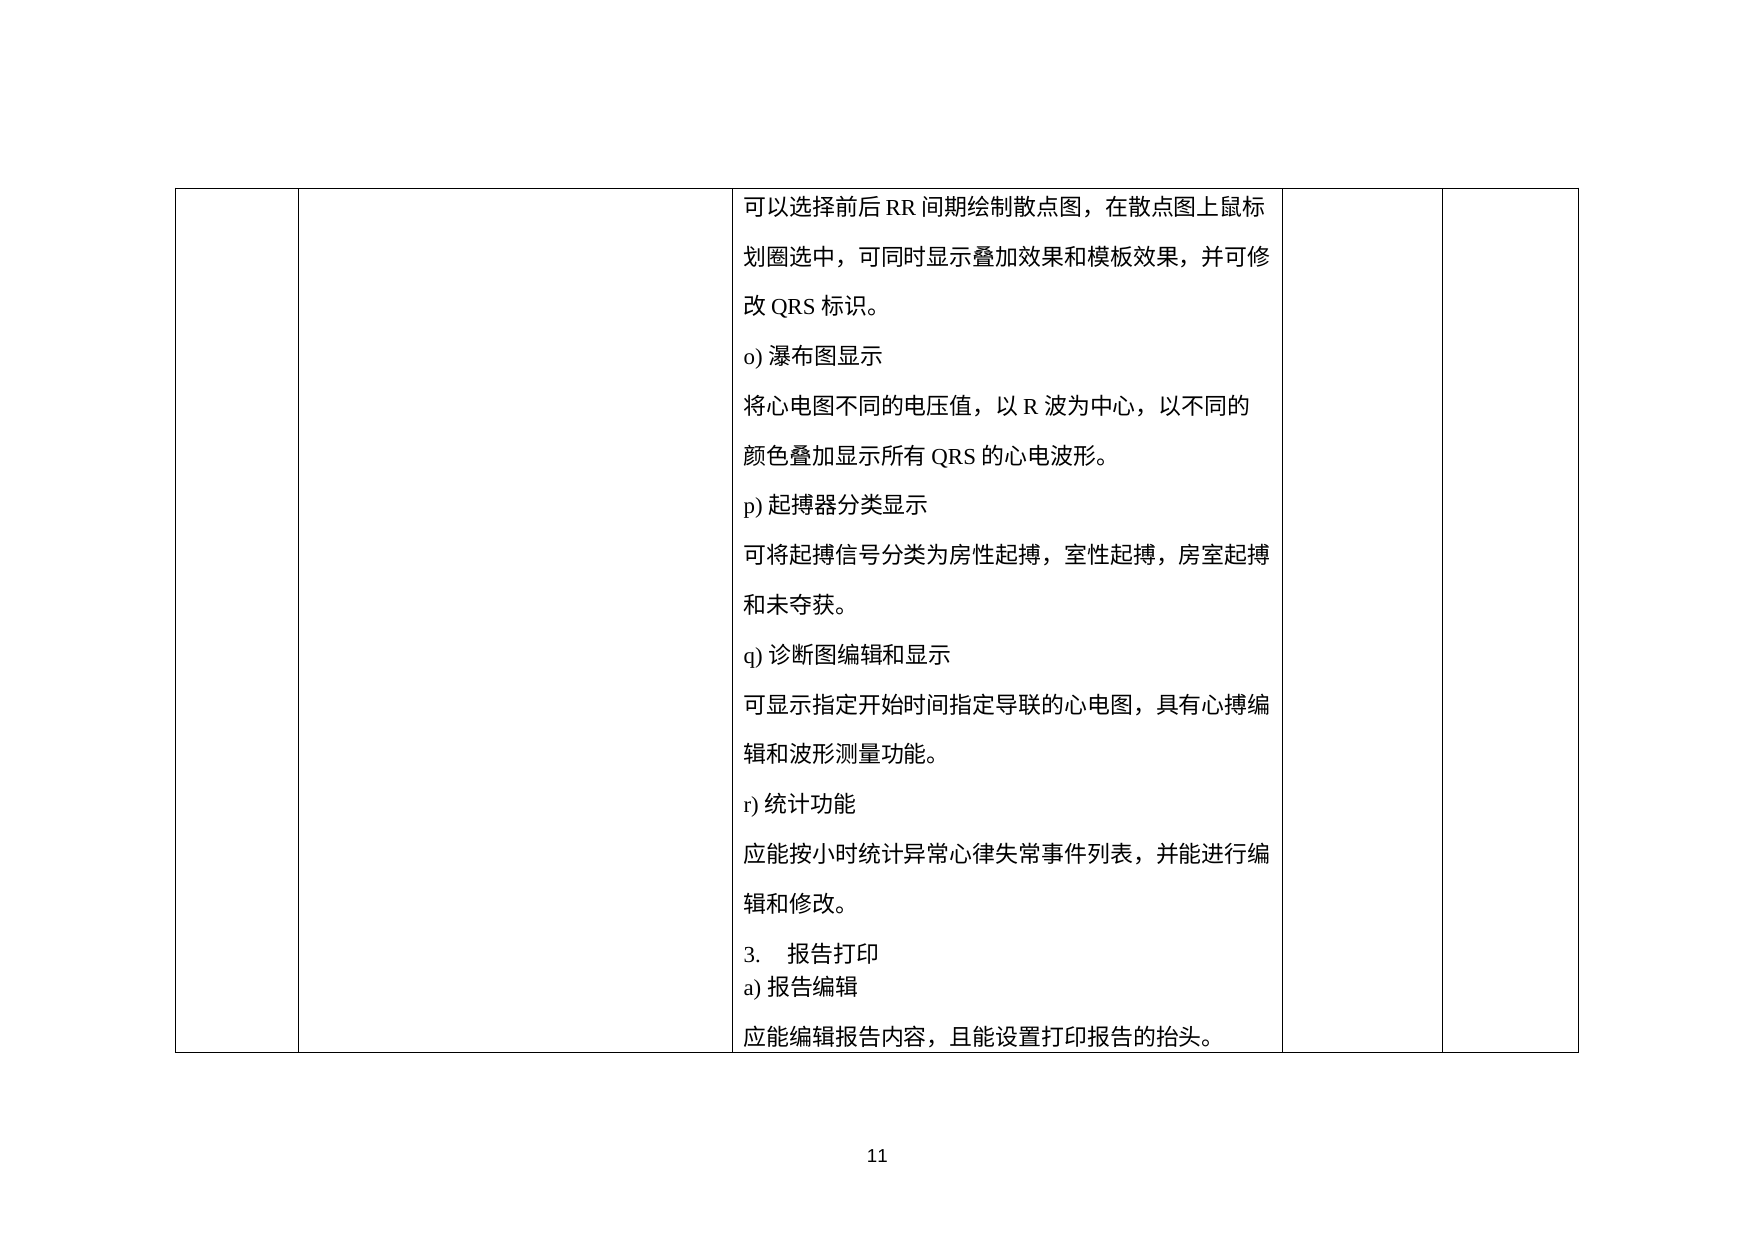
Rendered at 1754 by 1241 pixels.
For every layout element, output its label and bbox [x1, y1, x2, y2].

table_cell [733, 189, 1282, 1052]
table_cell [299, 189, 732, 1052]
table_cell [176, 189, 298, 1052]
table_cell [1283, 189, 1442, 1052]
